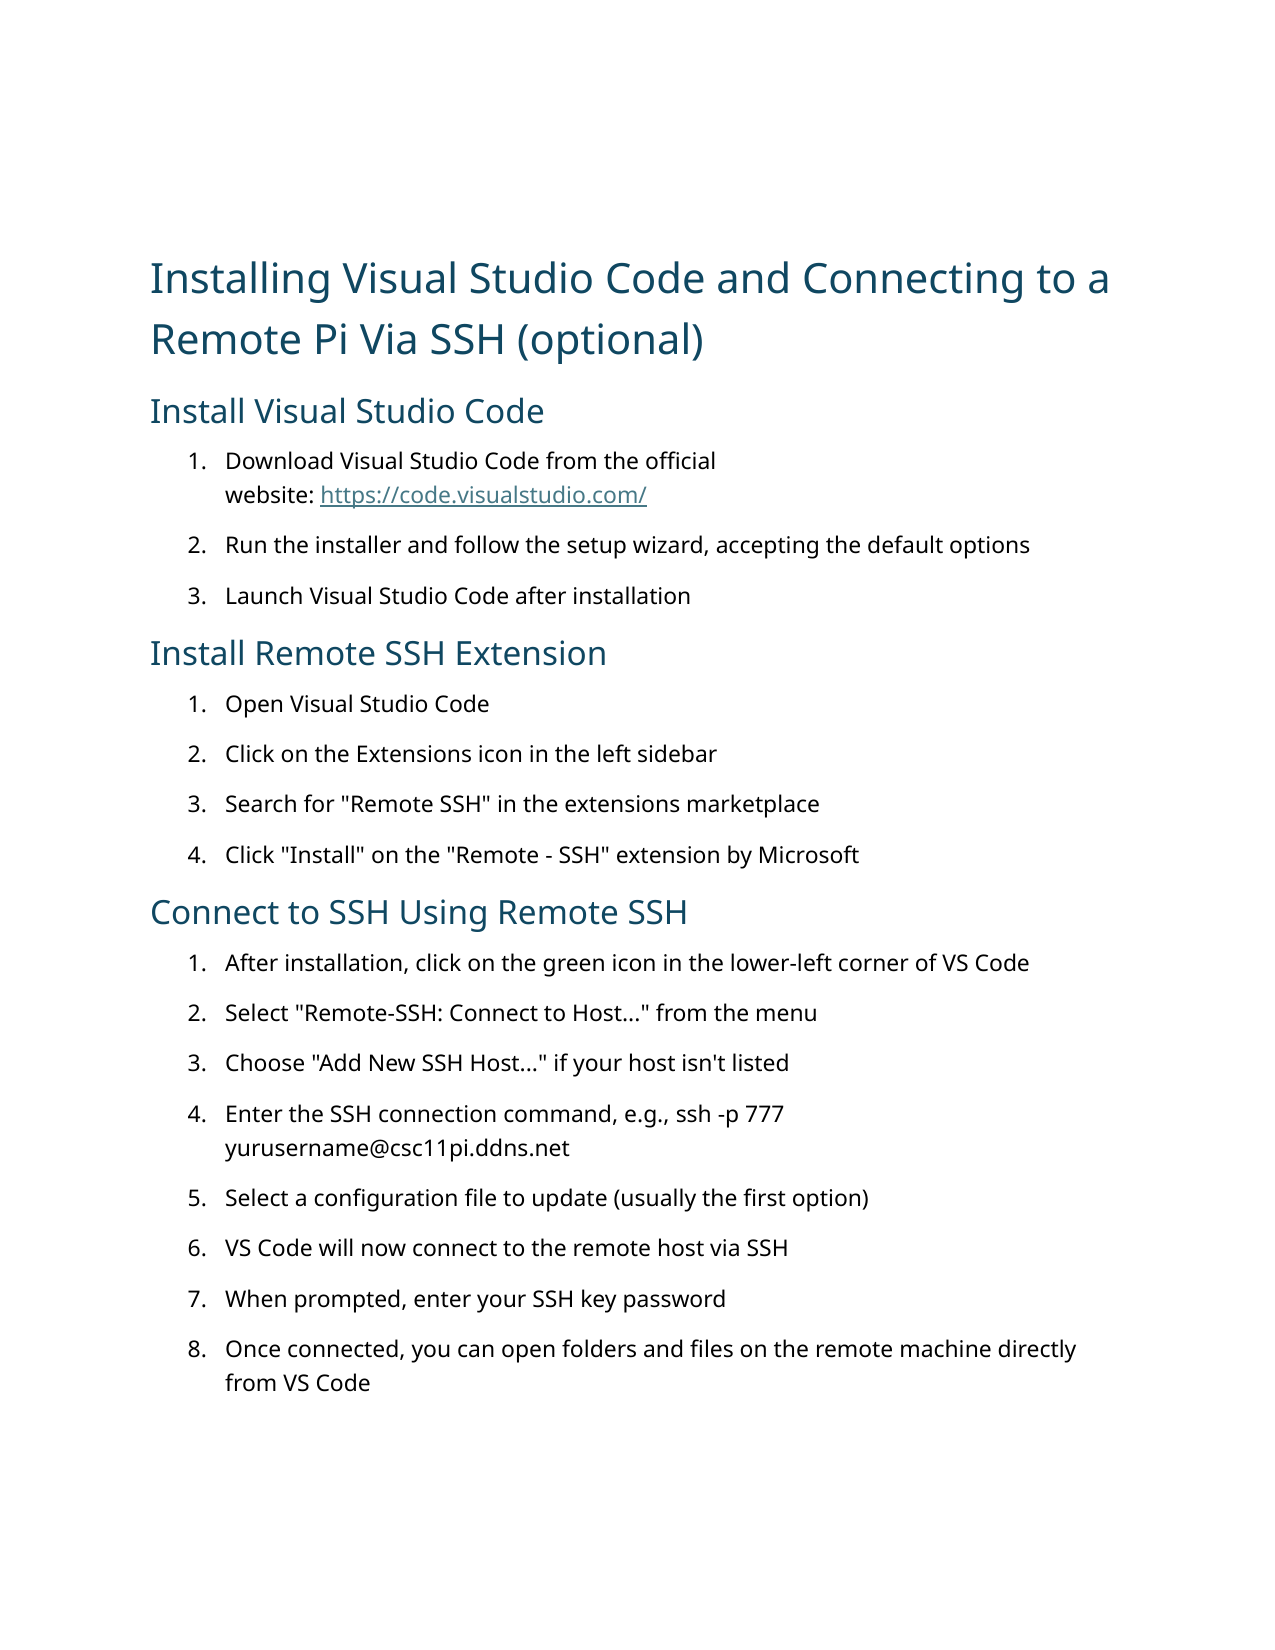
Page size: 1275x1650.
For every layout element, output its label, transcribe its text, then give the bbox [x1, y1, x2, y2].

list Select a configuration file to update (usually the first option) [187, 1182, 1125, 1213]
subtitle Connect to SSH Using Remote SSH [150, 889, 1125, 934]
subtitle Install Remote SSH Extension [150, 630, 1125, 676]
list VS Code will now connect to the remote host via SSH [187, 1232, 1125, 1263]
subtitle Install Visual Studio Code [150, 388, 1125, 433]
list Open Visual Studio Code [187, 687, 1125, 719]
subtitle Installing Visual Studio Code and Connecting to a Remote Pi Via SSH (optional) [150, 249, 1125, 367]
list Once connected, you can open folders and files on the remote machine directly from VS Code [187, 1333, 1125, 1398]
list Launch Visual Studio Code after installation [187, 580, 1125, 611]
list Download Visual Studio Code from the official website: https://code.visualstudio.com/ [187, 445, 1125, 510]
list Run the installer and follow the setup wizard, accepting the default options [187, 529, 1125, 561]
list Enter the SSH connection command, e.g., ssh -p 777 yurusername@csc11pi.ddns.net [187, 1098, 1125, 1163]
list Search for "Remote SSH" in the extensions marketplace [187, 788, 1125, 819]
list Click "Install" on the "Remote - SSH" extension by Microsoft [187, 839, 1125, 870]
list Select "Remote-SSH: Connect to Host..." from the menu [187, 997, 1125, 1028]
list Choose "Add New SSH Host..." if your host isn't listed [187, 1047, 1125, 1078]
list When prompted, enter your SSH key password [187, 1283, 1125, 1314]
list Click on the Extensions icon in the left sidebar [187, 738, 1125, 769]
list After installation, click on the green icon in the lower-left corner of VS Code [187, 946, 1125, 978]
